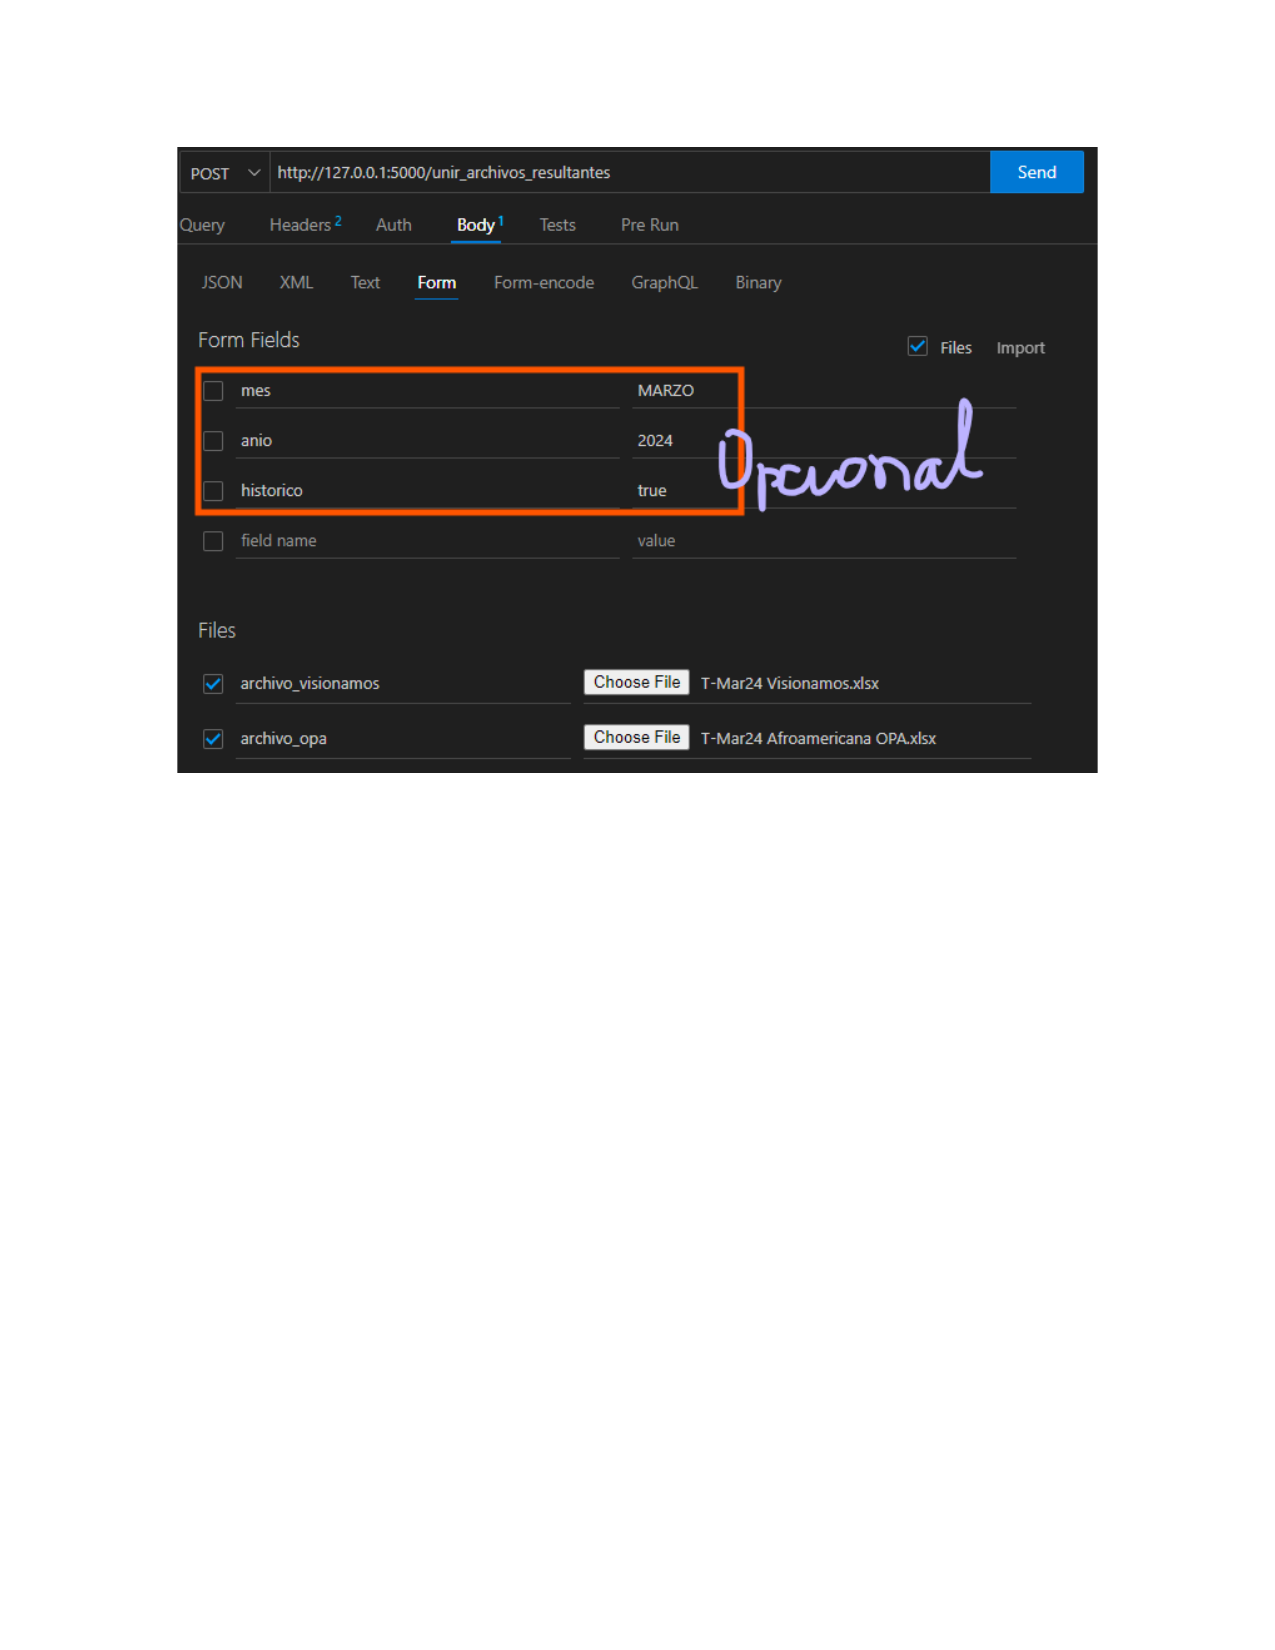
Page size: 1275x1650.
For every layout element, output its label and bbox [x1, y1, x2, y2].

picture [177, 147, 1098, 773]
